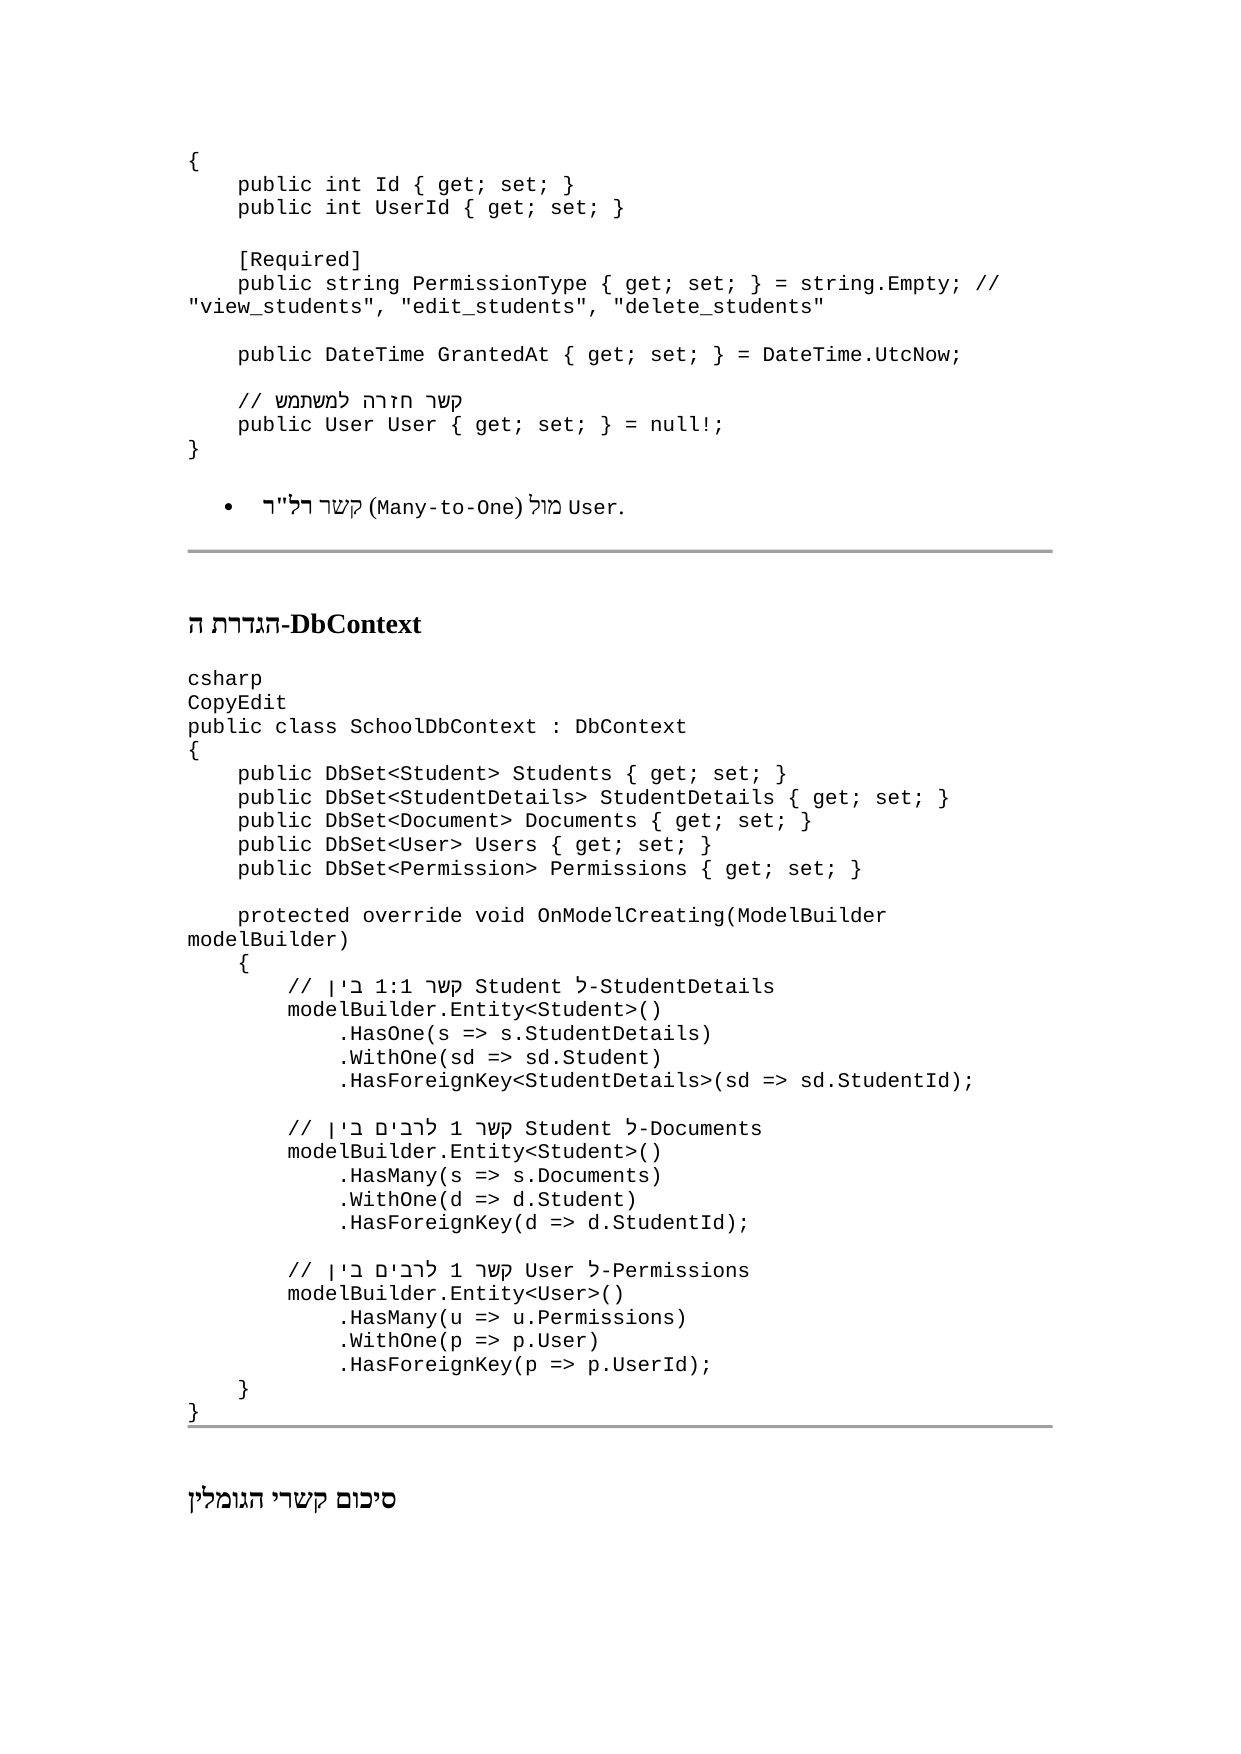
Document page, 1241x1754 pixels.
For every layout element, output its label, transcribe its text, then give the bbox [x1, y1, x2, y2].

text public User User { get; set; } = null!; [187, 414, 1053, 438]
text public int Id { get; set; } [187, 174, 1053, 197]
text public class SchoolDbContext : DbContext [187, 716, 1053, 739]
text } [187, 1401, 1053, 1425]
text // קשר 1 לרבים בין Student ל-Documents [187, 1118, 1053, 1141]
list קשר רל"ר (Many-to-One) מול User. [225, 491, 1053, 521]
text .HasMany(s => s.Documents) [187, 1165, 1053, 1189]
text [Required] [187, 249, 1053, 273]
text .HasForeignKey(d => d.StudentId); [187, 1212, 1053, 1236]
text { [187, 739, 1053, 763]
text .HasForeignKey<StudentDetails>(sd => sd.StudentId); [187, 1070, 1053, 1094]
text סיכום קשרי הגומלין [187, 1482, 1053, 1515]
text public int UserId { get; set; } [187, 197, 1053, 221]
text CopyEdit [187, 692, 1053, 716]
text public DbSet<Document> Documents { get; set; } [187, 810, 1053, 834]
text csharp [187, 668, 1053, 692]
text modelBuilder.Entity<User>() [187, 1283, 1053, 1307]
text .WithOne(d => d.Student) [187, 1189, 1053, 1212]
text public DbSet<StudentDetails> StudentDetails { get; set; } [187, 787, 1053, 810]
text modelBuilder.Entity<Student>() [187, 999, 1053, 1023]
text } [187, 438, 1053, 462]
text // קשר 1:1 בין Student ל-StudentDetails [187, 976, 1053, 999]
text public DbSet<Permission> Permissions { get; set; } [187, 858, 1053, 881]
text modelBuilder.Entity<Student>() [187, 1141, 1053, 1165]
text הגדרת ה-DbContext [187, 607, 1053, 639]
text public string PermissionType { get; set; } = string.Empty; // "view_students", "edit_students", "delete_students" [187, 273, 1053, 320]
text .HasForeignKey(p => p.UserId); [187, 1354, 1053, 1378]
text } [187, 1378, 1053, 1401]
text { [187, 952, 1053, 976]
text // קשר 1 לרבים בין User ל-Permissions [187, 1259, 1053, 1283]
text public DbSet<Student> Students { get; set; } [187, 763, 1053, 787]
text // קשר חזרה למשתמש [187, 391, 1053, 414]
text .HasOne(s => s.StudentDetails) [187, 1023, 1053, 1047]
text public DbSet<User> Users { get; set; } [187, 834, 1053, 858]
text { [187, 150, 1053, 174]
text public DateTime GrantedAt { get; set; } = DateTime.UtcNow; [187, 343, 1053, 367]
text protected override void OnModelCreating(ModelBuilder modelBuilder) [187, 905, 1053, 952]
text .WithOne(sd => sd.Student) [187, 1047, 1053, 1070]
text .HasMany(u => u.Permissions) [187, 1307, 1053, 1331]
text .WithOne(p => p.User) [187, 1331, 1053, 1354]
